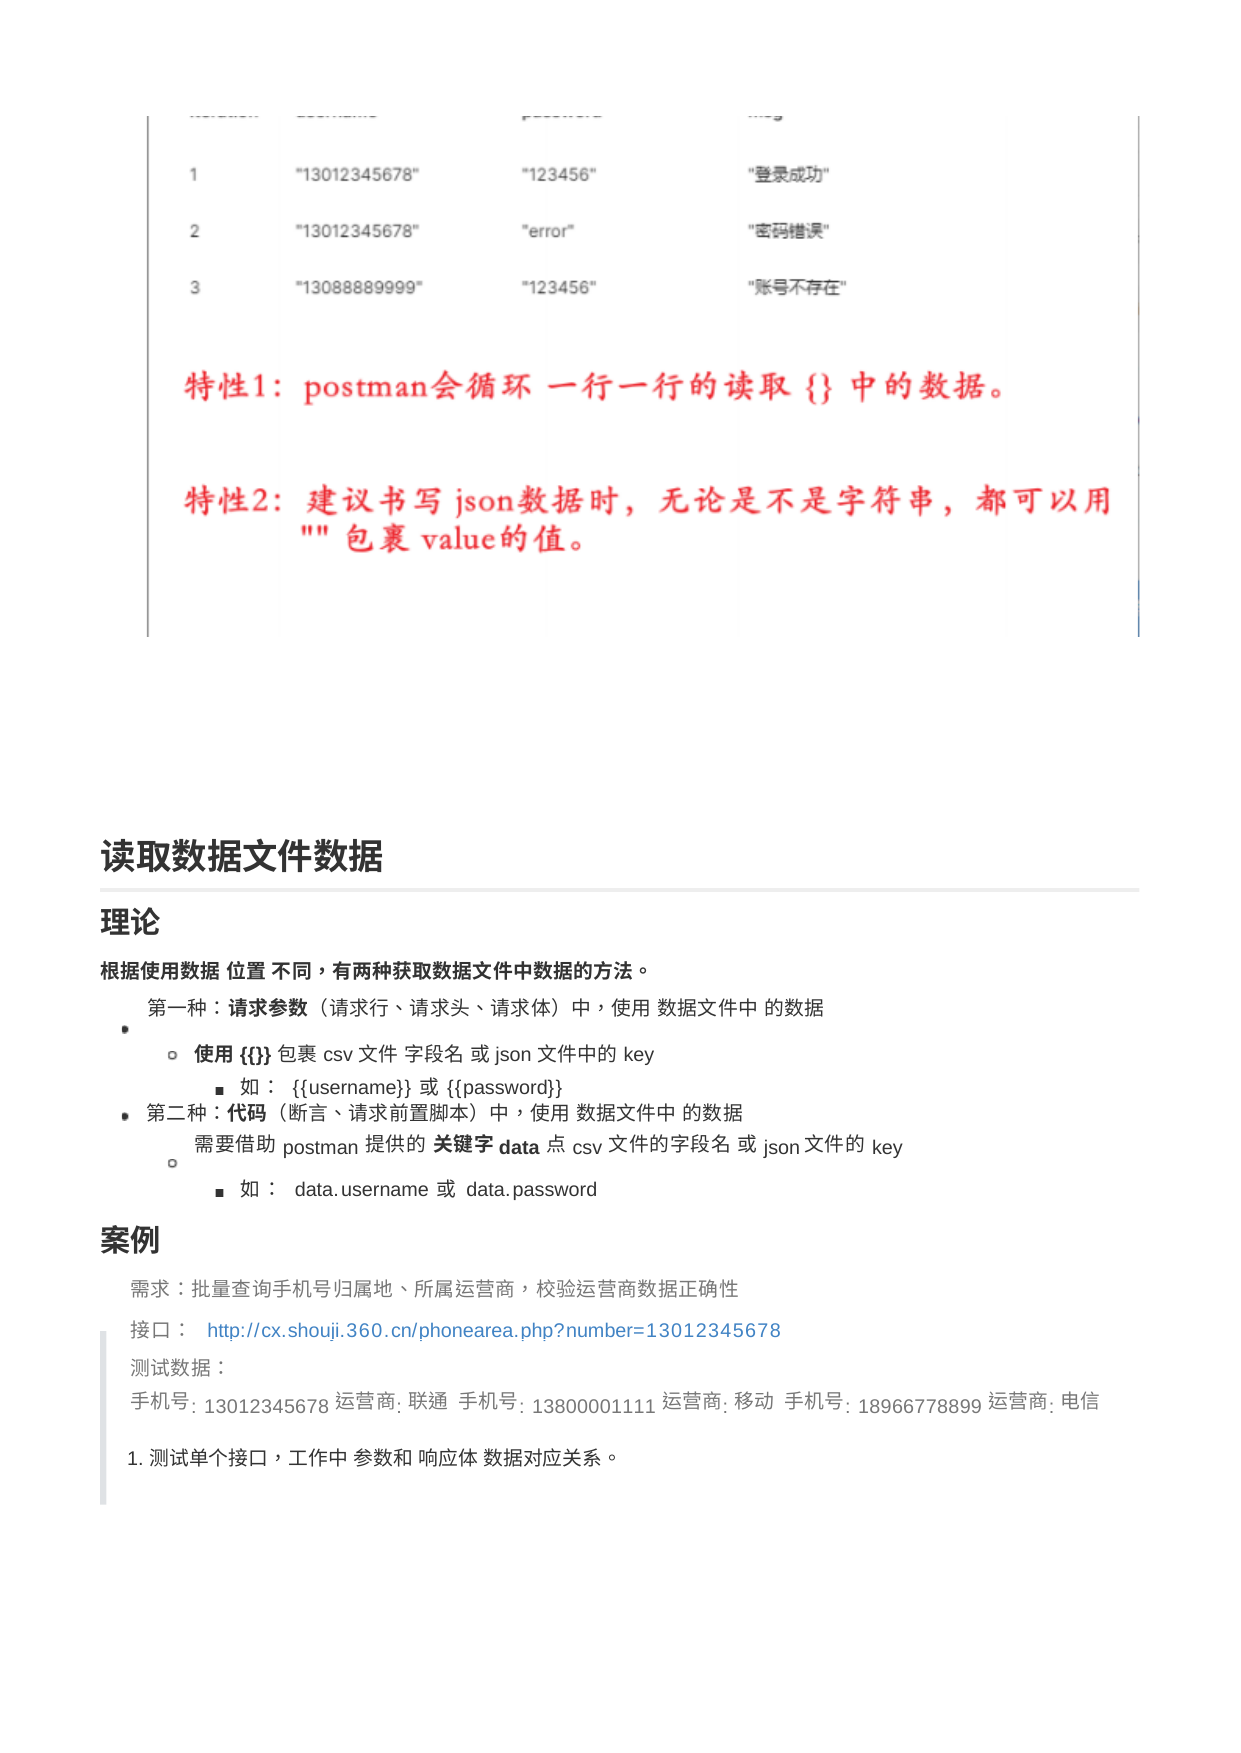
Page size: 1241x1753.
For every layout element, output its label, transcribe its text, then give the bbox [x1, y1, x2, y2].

text 使用 {{}} 包裹 csv 文件 字段名 或 json 文件中的 key [168, 1041, 1148, 1066]
text 案例 [101, 1226, 1148, 1258]
text 手机号: 13012345678 运营商: 联通 手机号: 13800001111 运营商: 移动 手机号: 18966778899 运营商: 电信 [130, 1400, 1148, 1448]
picture [121, 1025, 130, 1034]
picture [167, 1159, 178, 1169]
text 读取数据文件数据 [101, 840, 1148, 877]
text 第二种：代码（断言、请求前置脚本）中，使用 数据文件中 的数据 [122, 1103, 1148, 1124]
text 测试数据： [130, 1358, 1148, 1379]
picture [100, 888, 1140, 892]
text 如： {{username}} 或 {{password}} [216, 1075, 1148, 1100]
text 理论 [100, 908, 1148, 939]
picture [215, 1189, 224, 1197]
picture [215, 1087, 224, 1095]
picture [121, 1112, 130, 1121]
text 如： data.username 或 data.password [216, 1177, 1148, 1202]
picture [146, 116, 1140, 637]
text 根据使用数据 位置 不同，有两种获取数据文件中数据的方法。 [100, 961, 1148, 982]
text 需求：批量查询手机号归属地、所属运营商，校验运营商数据正确性 [130, 1279, 1148, 1301]
picture [167, 1051, 178, 1061]
text 接口： http://cx.shouji.360.cn/phonearea.php?number=13012345678 [130, 1316, 1148, 1343]
text 需要借助 postman 提供的 关键字data 点 csv 文件的字段名 或 json文件的 key [168, 1136, 1148, 1177]
text 1. 测试单个接口，工作中 参数和 响应体 数据对应关系。 [127, 1448, 1148, 1469]
text 第一种：请求参数（请求行、请求头、请求体）中，使用 数据文件中 的数据 [122, 1003, 1148, 1041]
